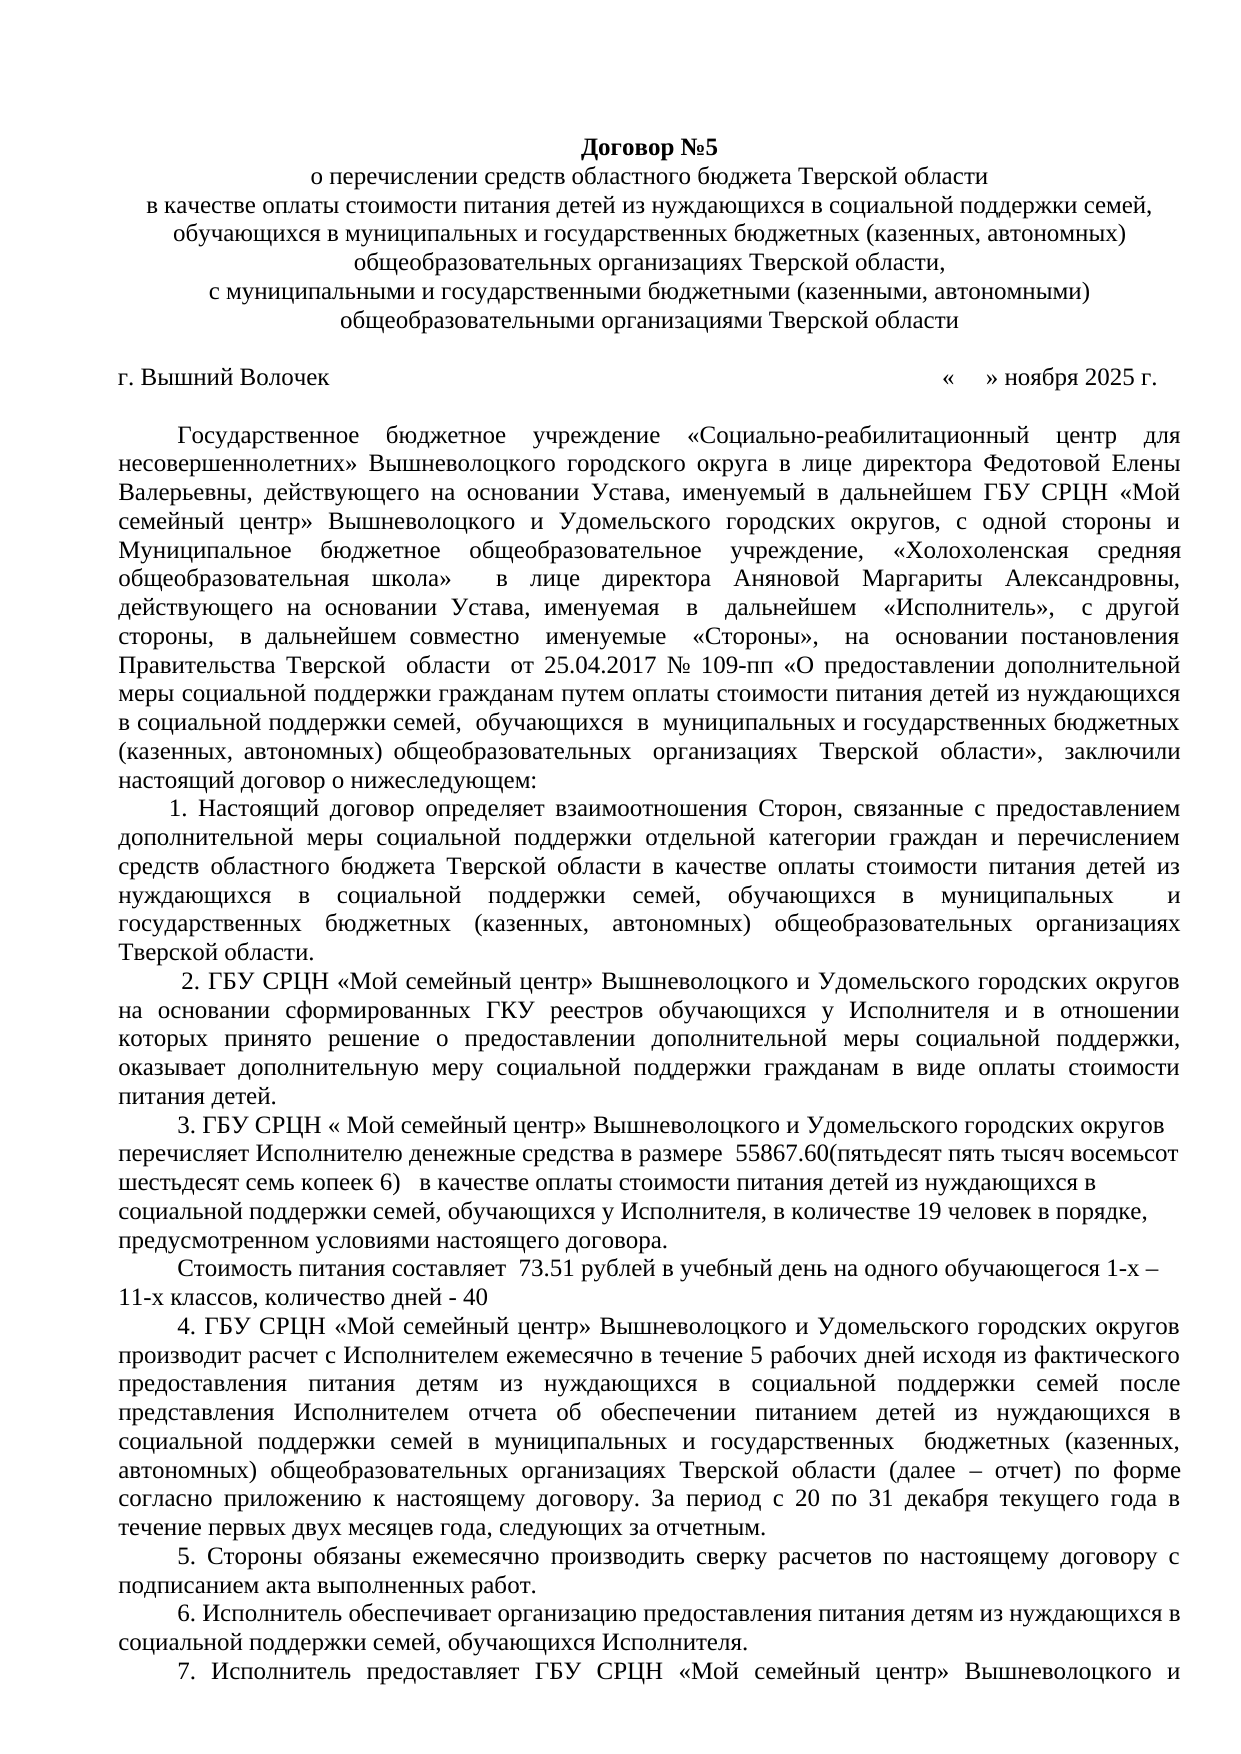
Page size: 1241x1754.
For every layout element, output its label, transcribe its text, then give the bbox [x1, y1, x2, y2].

text г. Вышний Волочек « » ноября 2025 г. [118, 362, 1181, 391]
text 3. ГБУ СРЦН « Мой семейный центр» Вышневолоцкого и Удомельского городских округов перечисляет Исполнителю денежные средства в размере 55867.60(пятьдесят пять тысяч восемьсот шестьдесят семь копеек 6) в качестве оплаты стоимости питания детей из нуждающихся в социальной поддержки семей, обучающихся у Исполнителя, в количестве 19 человек в порядке, предусмотренном условиями настоящего договора. [118, 1110, 1181, 1253]
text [118, 1656, 1181, 1685]
text о перечислении средств областного бюджета Тверской области [118, 161, 1181, 190]
text 4. ГБУ СРЦН «Мой семейный центр» Вышневолоцкого и Удомельского городских округов производит расчет с Исполнителем ежемесячно в течение 5 рабочих дней исходя из фактического предоставления питания детям из нуждающихся в социальной поддержки семей после представления Исполнителем отчета об обеспечении питанием детей из нуждающихся в социальной поддержки семей в муниципальных и государственных бюджетных (казенных, автономных) общеобразовательных организациях Тверской области (далее – отчет) по форме согласно приложению к настоящему договору. За период с 20 по 31 декабря текущего года в течение первых двух месяцев года, следующих за отчетным. [118, 1311, 1181, 1541]
text 2. ГБУ СРЦН «Мой семейный центр» Вышневолоцкого и Удомельского городских округов на основании сформированных ГКУ реестров обучающихся у Исполнителя и в отношении которых принято решение о предоставлении дополнительной меры социальной поддержки, оказывает дополнительную меру социальной поддержки гражданам в виде оплаты стоимости питания детей. [118, 966, 1181, 1110]
text общеобразовательными организациями Тверской области [118, 305, 1181, 333]
text общеобразовательных организациях Тверской области, [118, 247, 1181, 276]
text 1. Настоящий договор определяет взаимоотношения Сторон, связанные с предоставлением дополнительной меры социальной поддержки отдельной категории граждан и перечислением средств областного бюджета Тверской области в качестве оплаты стоимости питания детей из нуждающихся в социальной поддержки семей, обучающихся в муниципальных и государственных бюджетных (казенных, автономных) общеобразовательных организациях Тверской области. [118, 793, 1181, 966]
text Договор №5 [118, 132, 1181, 161]
text 5. Стороны обязаны ежемесячно производить сверку расчетов по настоящему договору с подписанием акта выполненных работ. [118, 1541, 1181, 1598]
text Государственное бюджетное учреждение «Социально-реабилитационный центр для несовершеннолетних» Вышневолоцкого городского округа в лице директора Федотовой Елены Валерьевны, действующего на основании Устава, именуемый в дальнейшем ГБУ СРЦН «Мой семейный центр» Вышневолоцкого и Удомельского городских округов, с одной стороны и Муниципальное бюджетное общеобразовательное учреждение, «Холохоленская средняя общеобразовательная школа» в лице директора Аняновой Маргариты Александровны, действующего на основании Устава, именуемая в дальнейшем «Исполнитель», с другой стороны, в дальнейшем совместно именуемые «Стороны», на основании постановления Правительства Тверской области от 25.04.2017 № 109-пп «О предоставлении дополнительной меры социальной поддержки гражданам путем оплаты стоимости питания детей из нуждающихся в социальной поддержки семей, обучающихся в муниципальных и государственных бюджетных (казенных, автономных) общеобразовательных организациях Тверской области», заключили настоящий договор о нижеследующем: [118, 420, 1181, 793]
text с муниципальными и государственными бюджетными (казенными, автономными) [118, 276, 1181, 305]
text Стоимость питания составляет 73.51 рублей в учебный день на одного обучающегося 1-х – 11-х классов, количество дней - 40 [118, 1253, 1181, 1311]
text 6. Исполнитель обеспечивает организацию предоставления питания детям из нуждающихся в социальной поддержки семей, обучающихся Исполнителя. [118, 1598, 1181, 1656]
text в качестве оплаты стоимости питания детей из нуждающихся в социальной поддержки семей, обучающихся в муниципальных и государственных бюджетных (казенных, автономных) [118, 190, 1181, 247]
